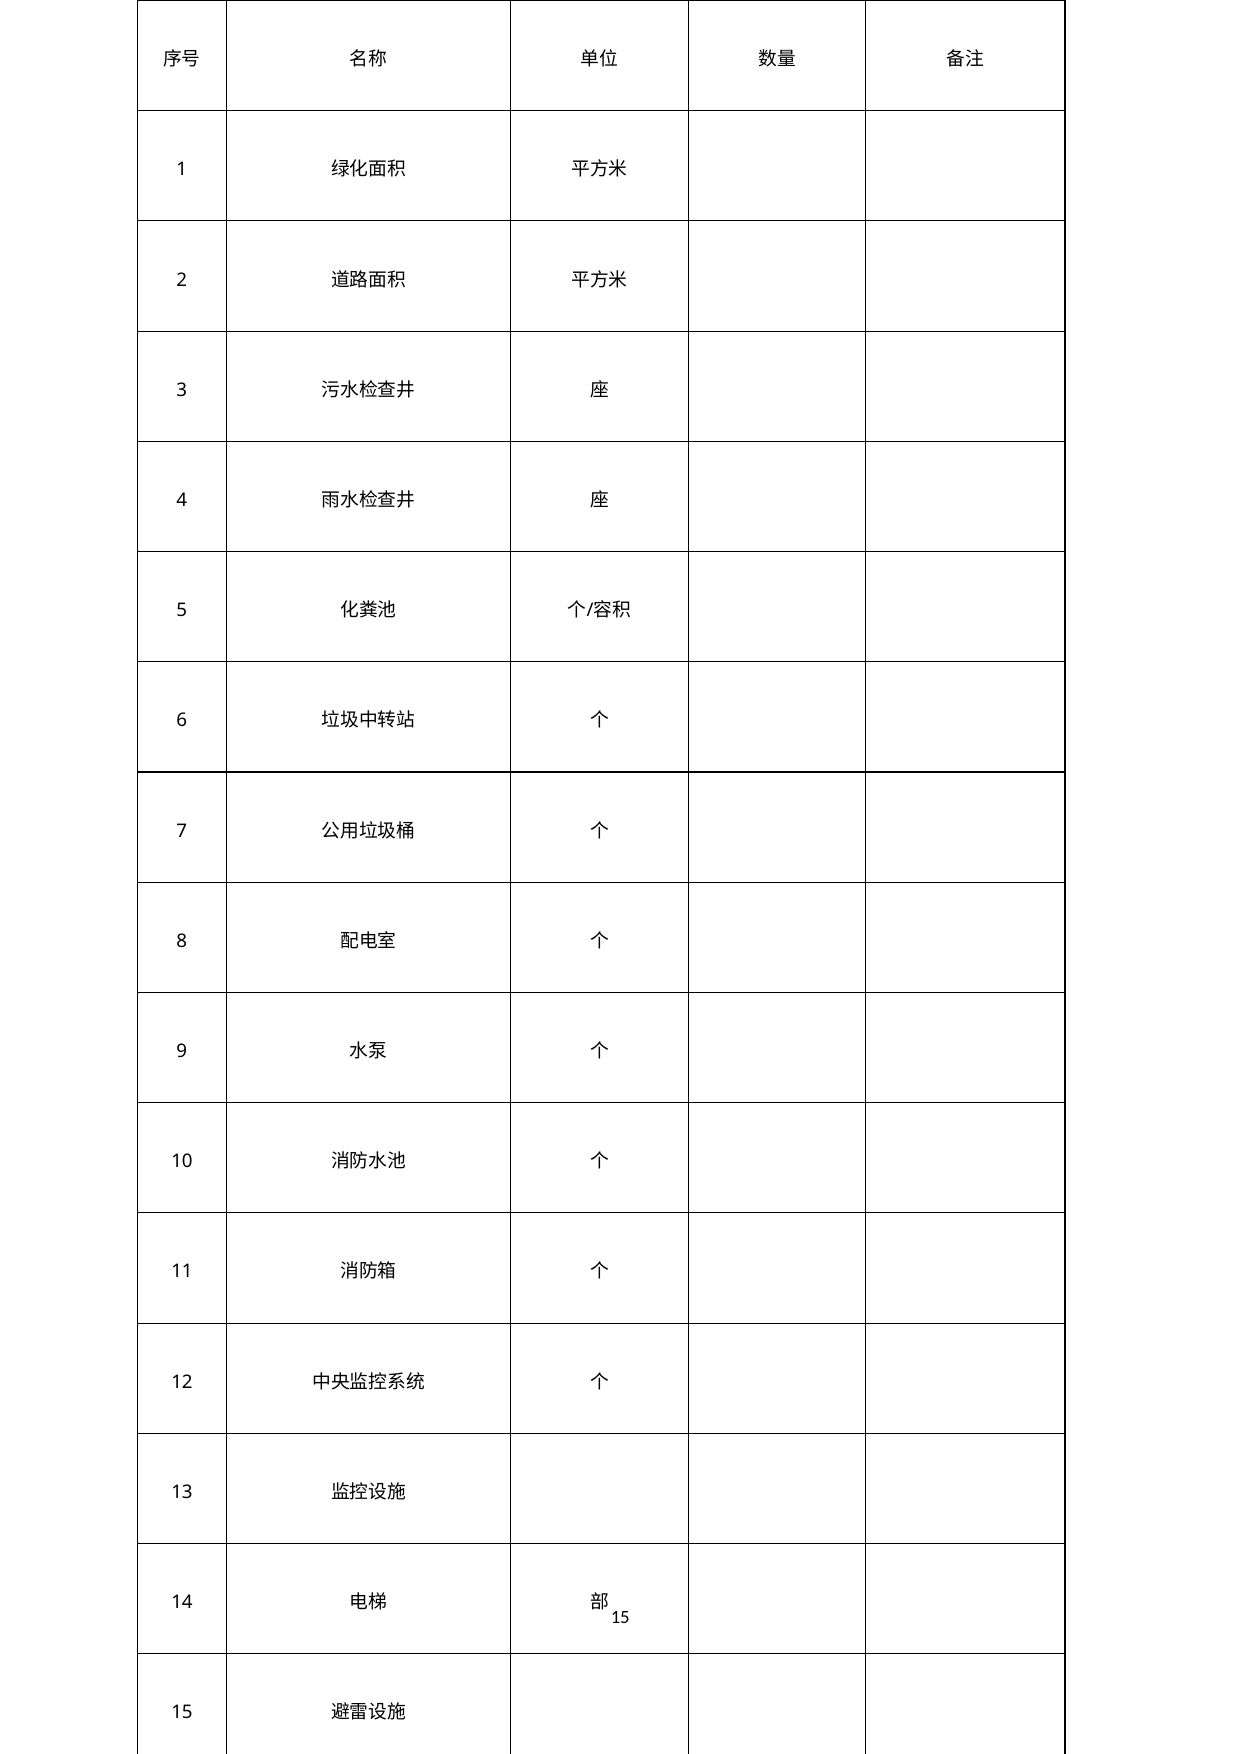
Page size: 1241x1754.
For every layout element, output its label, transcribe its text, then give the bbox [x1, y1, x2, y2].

table_cell 个 [511, 1213, 688, 1322]
table_cell 14 [138, 1544, 226, 1653]
table_cell [689, 883, 865, 992]
table_cell 道路面积 [227, 221, 510, 331]
table_cell [689, 1324, 865, 1433]
table_cell [689, 111, 865, 220]
table_cell 部 [511, 1544, 688, 1653]
table_cell 个/容积 [511, 552, 688, 661]
table_cell 污水检查井 [227, 332, 510, 441]
table_cell 绿化面积 [227, 111, 510, 220]
table_cell [866, 1544, 1064, 1653]
table_cell [866, 883, 1064, 992]
table_header 名称 [227, 1, 510, 110]
table_cell [866, 993, 1064, 1102]
table_cell [689, 1434, 865, 1543]
table_cell 化粪池 [227, 552, 510, 661]
table_cell 消防水池 [227, 1103, 510, 1212]
table_cell [689, 552, 865, 661]
table_cell 12 [138, 1324, 226, 1433]
table_cell 消防箱 [227, 1213, 510, 1322]
table_header 数量 [689, 1, 865, 110]
table_cell 垃圾中转站 [227, 662, 510, 771]
table_cell 个 [511, 883, 688, 992]
table_header 备注 [866, 1, 1064, 110]
table_cell 13 [138, 1434, 226, 1543]
table_cell 9 [138, 993, 226, 1102]
table_cell [866, 111, 1064, 220]
table_cell [689, 221, 865, 331]
table_cell 平方米 [511, 221, 688, 331]
table_cell [866, 221, 1064, 331]
table_cell 雨水检查井 [227, 442, 510, 551]
table_cell [866, 1213, 1064, 1322]
table_cell 3 [138, 332, 226, 441]
table_cell 8 [138, 883, 226, 992]
table_cell [689, 993, 865, 1102]
table_cell 水泵 [227, 993, 510, 1102]
table_cell 4 [138, 442, 226, 551]
table_cell 10 [138, 1103, 226, 1212]
table_cell 公用垃圾桶 [227, 773, 510, 882]
table_cell 个 [511, 1324, 688, 1433]
table_cell [866, 552, 1064, 661]
table_cell 个 [511, 993, 688, 1102]
table_cell [866, 332, 1064, 441]
table_cell 个 [511, 1103, 688, 1212]
table_cell [689, 1654, 865, 1754]
table_cell [689, 1103, 865, 1212]
table_cell 个 [511, 662, 688, 771]
table_cell 中央监控系统 [227, 1324, 510, 1433]
table_cell 座 [511, 442, 688, 551]
table_cell 个 [511, 773, 688, 882]
table_cell [866, 1654, 1064, 1754]
table_cell [866, 1103, 1064, 1212]
table_cell 平方米 [511, 111, 688, 220]
table_cell 座 [511, 332, 688, 441]
table_cell 15 [138, 1654, 226, 1754]
table_cell 1 [138, 111, 226, 220]
table_cell 配电室 [227, 883, 510, 992]
table_cell [689, 662, 865, 771]
table_cell [866, 1434, 1064, 1543]
table_cell [689, 1213, 865, 1322]
table_cell 电梯 [227, 1544, 510, 1653]
table_cell 避雷设施 [227, 1654, 510, 1754]
table_cell [866, 773, 1064, 882]
table_cell [689, 1544, 865, 1653]
table_cell [511, 1654, 688, 1754]
table_cell [689, 332, 865, 441]
table_header 序号 [138, 1, 226, 110]
table_cell 7 [138, 773, 226, 882]
table_cell 6 [138, 662, 226, 771]
table_cell [866, 442, 1064, 551]
table_cell 5 [138, 552, 226, 661]
table_cell [689, 442, 865, 551]
table_header 单位 [511, 1, 688, 110]
table_cell 2 [138, 221, 226, 331]
table_cell 11 [138, 1213, 226, 1322]
table_cell [866, 662, 1064, 771]
table_cell [689, 773, 865, 882]
table_cell [866, 1324, 1064, 1433]
table_cell [511, 1434, 688, 1543]
table_cell 监控设施 [227, 1434, 510, 1543]
